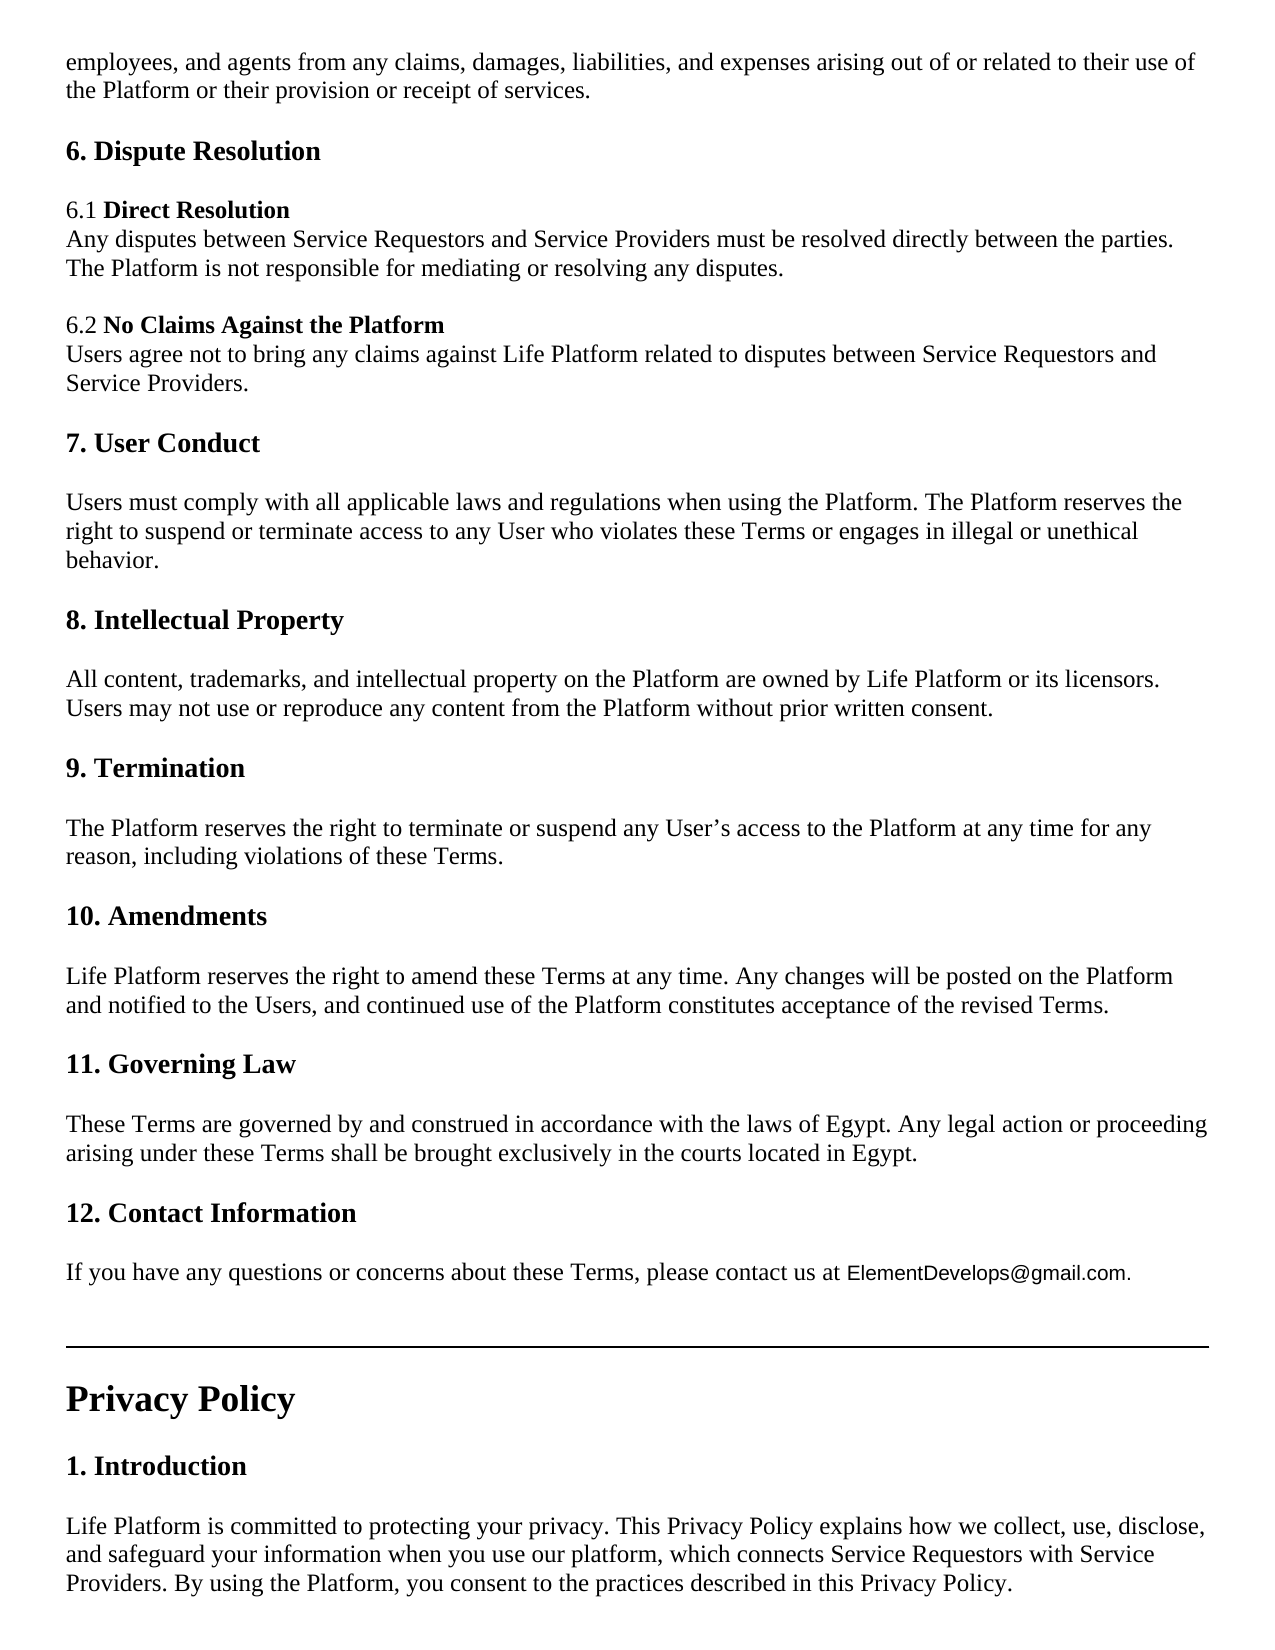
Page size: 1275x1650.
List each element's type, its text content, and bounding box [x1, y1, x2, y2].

text 12. Contact Information [66, 1196, 1209, 1228]
text These Terms are governed by and construed in accordance with the laws of Egypt. Any legal action or proceeding arising under these Terms shall be brought exclusively in the courts located in Egypt. [66, 1109, 1209, 1167]
text Users must comply with all applicable laws and regulations when using the Platform. The Platform reserves the right to suspend or terminate access to any User who violates these Terms or engages in illegal or unethical behavior. [66, 487, 1209, 574]
text The Platform reserves the right to terminate or suspend any User’s access to the Platform at any time for any reason, including violations of these Terms. [66, 813, 1209, 870]
text If you have any questions or concerns about these Terms, please contact us at ElementDevelops@gmail.com. [66, 1257, 1209, 1286]
text 6.1 Direct Resolution Any disputes between Service Requestors and Service Providers must be resolved directly between the parties. The Platform is not responsible for mediating or resolving any disputes. [66, 195, 1209, 281]
text 6. Dispute Resolution [66, 133, 1209, 166]
text Life Platform is committed to protecting your privacy. This Privacy Policy explains how we collect, use, disclose, and safeguard your information when you use our platform, which connects Service Requestors with Service Providers. By using the Platform, you consent to the practices described in this Privacy Policy. [66, 1511, 1209, 1597]
text 8. Intellectual Property [66, 603, 1209, 635]
text 9. Termination [66, 751, 1209, 783]
text 6.2 No Claims Against the Platform Users agree not to bring any claims against Life Platform related to disputes between Service Requestors and Service Providers. [66, 311, 1209, 397]
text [66, 47, 1209, 104]
text All content, trademarks, and intellectual property on the Platform are owned by Life Platform or its licensors. Users may not use or reproduce any content from the Platform without prior written consent. [66, 664, 1209, 722]
subtitle 1. Introduction [66, 1449, 1209, 1482]
text Life Platform reserves the right to amend these Terms at any time. Any changes will be posted on the Platform and notified to the Users, and continued use of the Platform constitutes acceptance of the revised Terms. [66, 961, 1209, 1018]
text 10. Amendments [66, 899, 1209, 932]
subtitle Privacy Policy [66, 1377, 1209, 1420]
text 7. User Conduct [66, 426, 1209, 458]
text 11. Governing Law [66, 1048, 1209, 1080]
